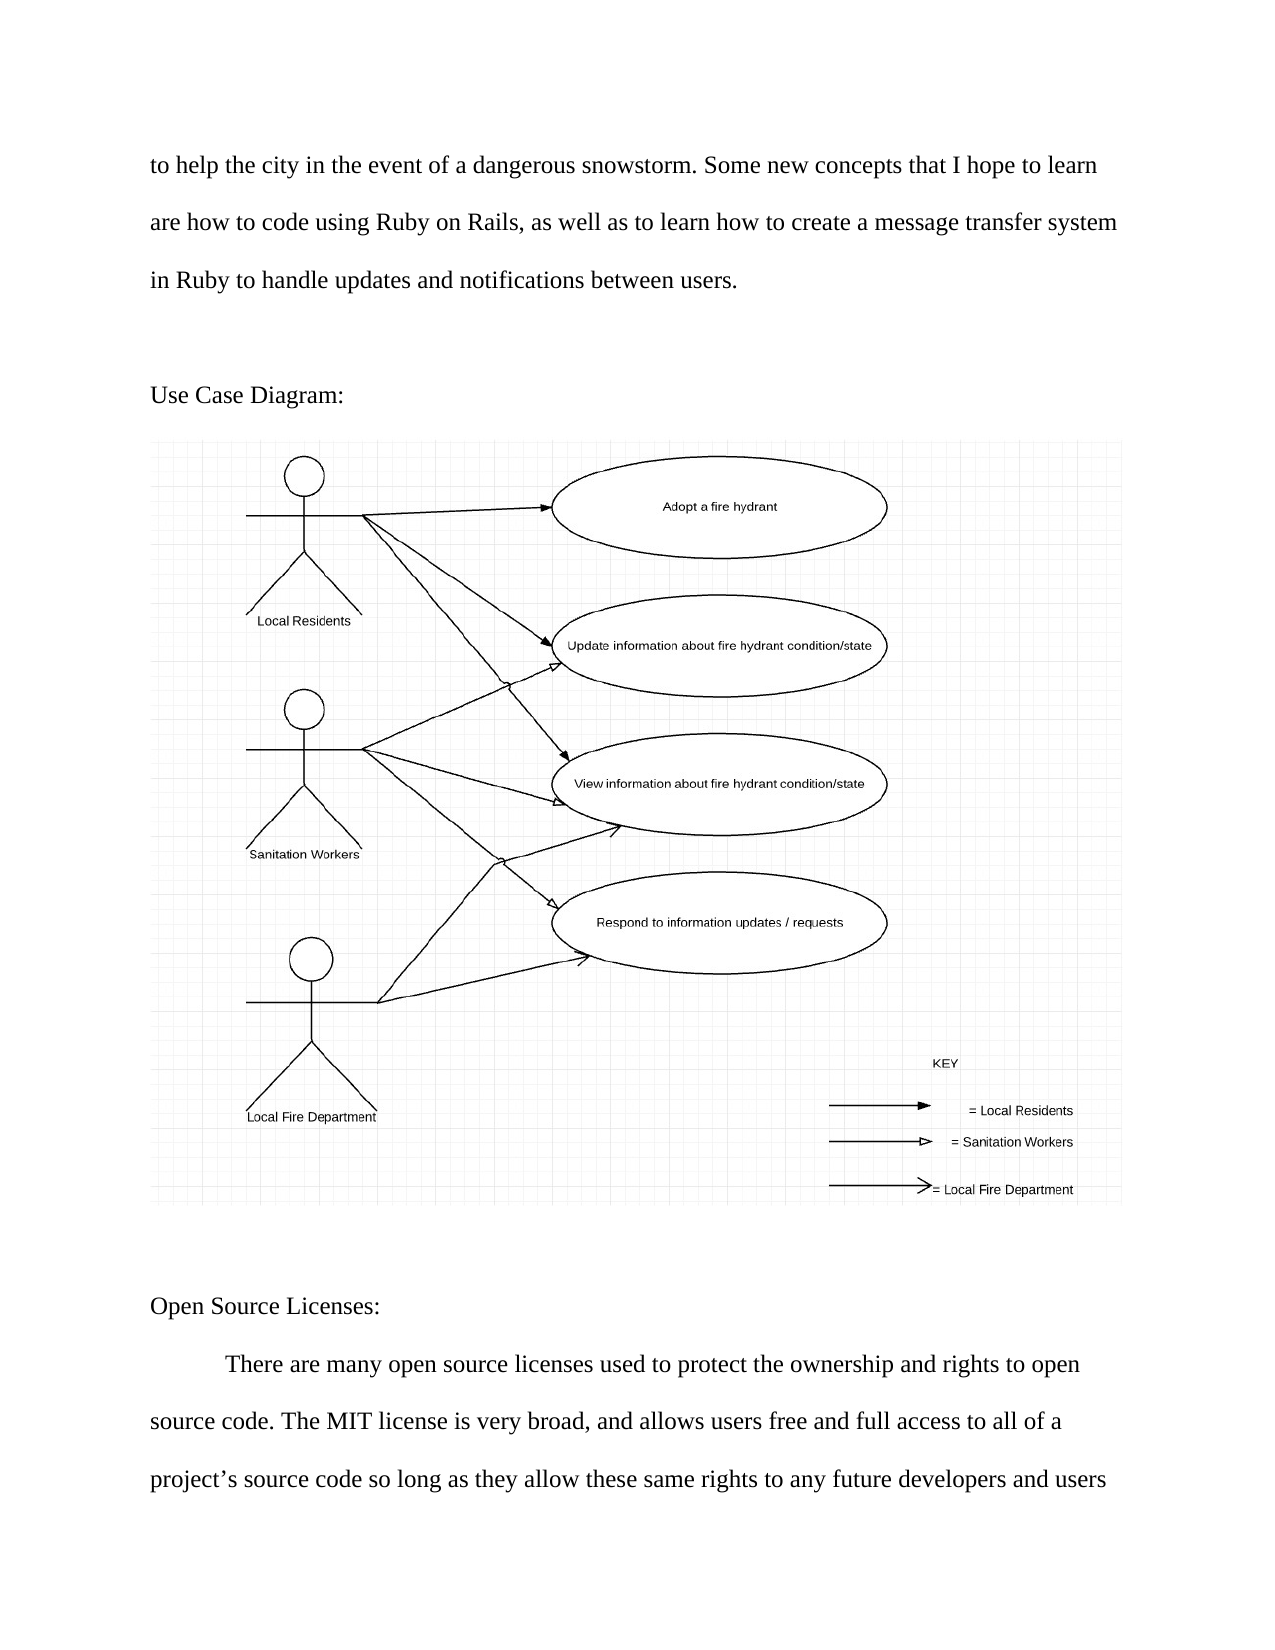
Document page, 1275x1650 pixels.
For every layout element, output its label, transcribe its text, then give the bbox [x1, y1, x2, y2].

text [150, 1349, 1125, 1492]
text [150, 150, 1125, 294]
text Open Source Licenses: [150, 1291, 1125, 1320]
text Use Case Diagram: [150, 380, 1125, 409]
picture [150, 437, 1125, 1206]
